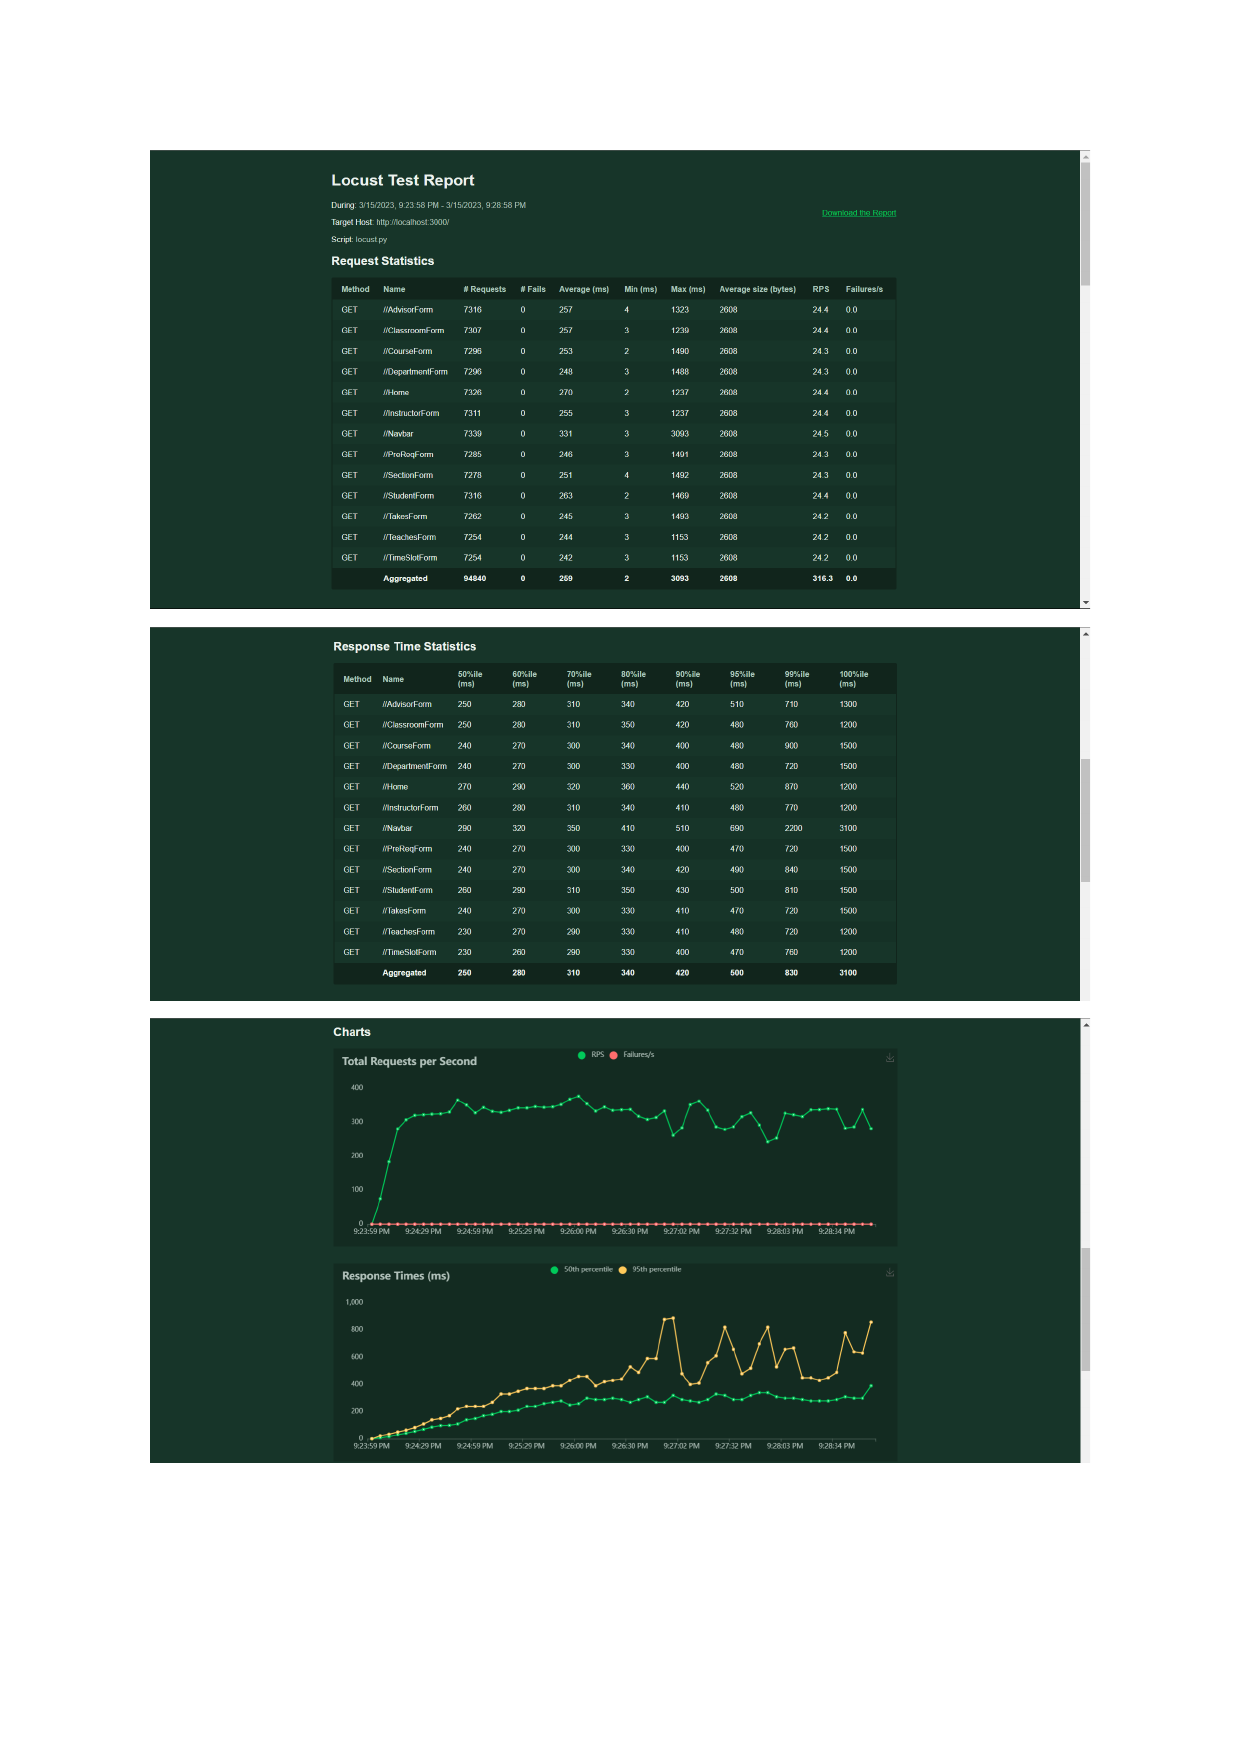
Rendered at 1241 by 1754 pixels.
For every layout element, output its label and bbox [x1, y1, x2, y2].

picture [150, 1018, 1091, 1463]
picture [150, 627, 1091, 1001]
picture [150, 150, 1091, 609]
